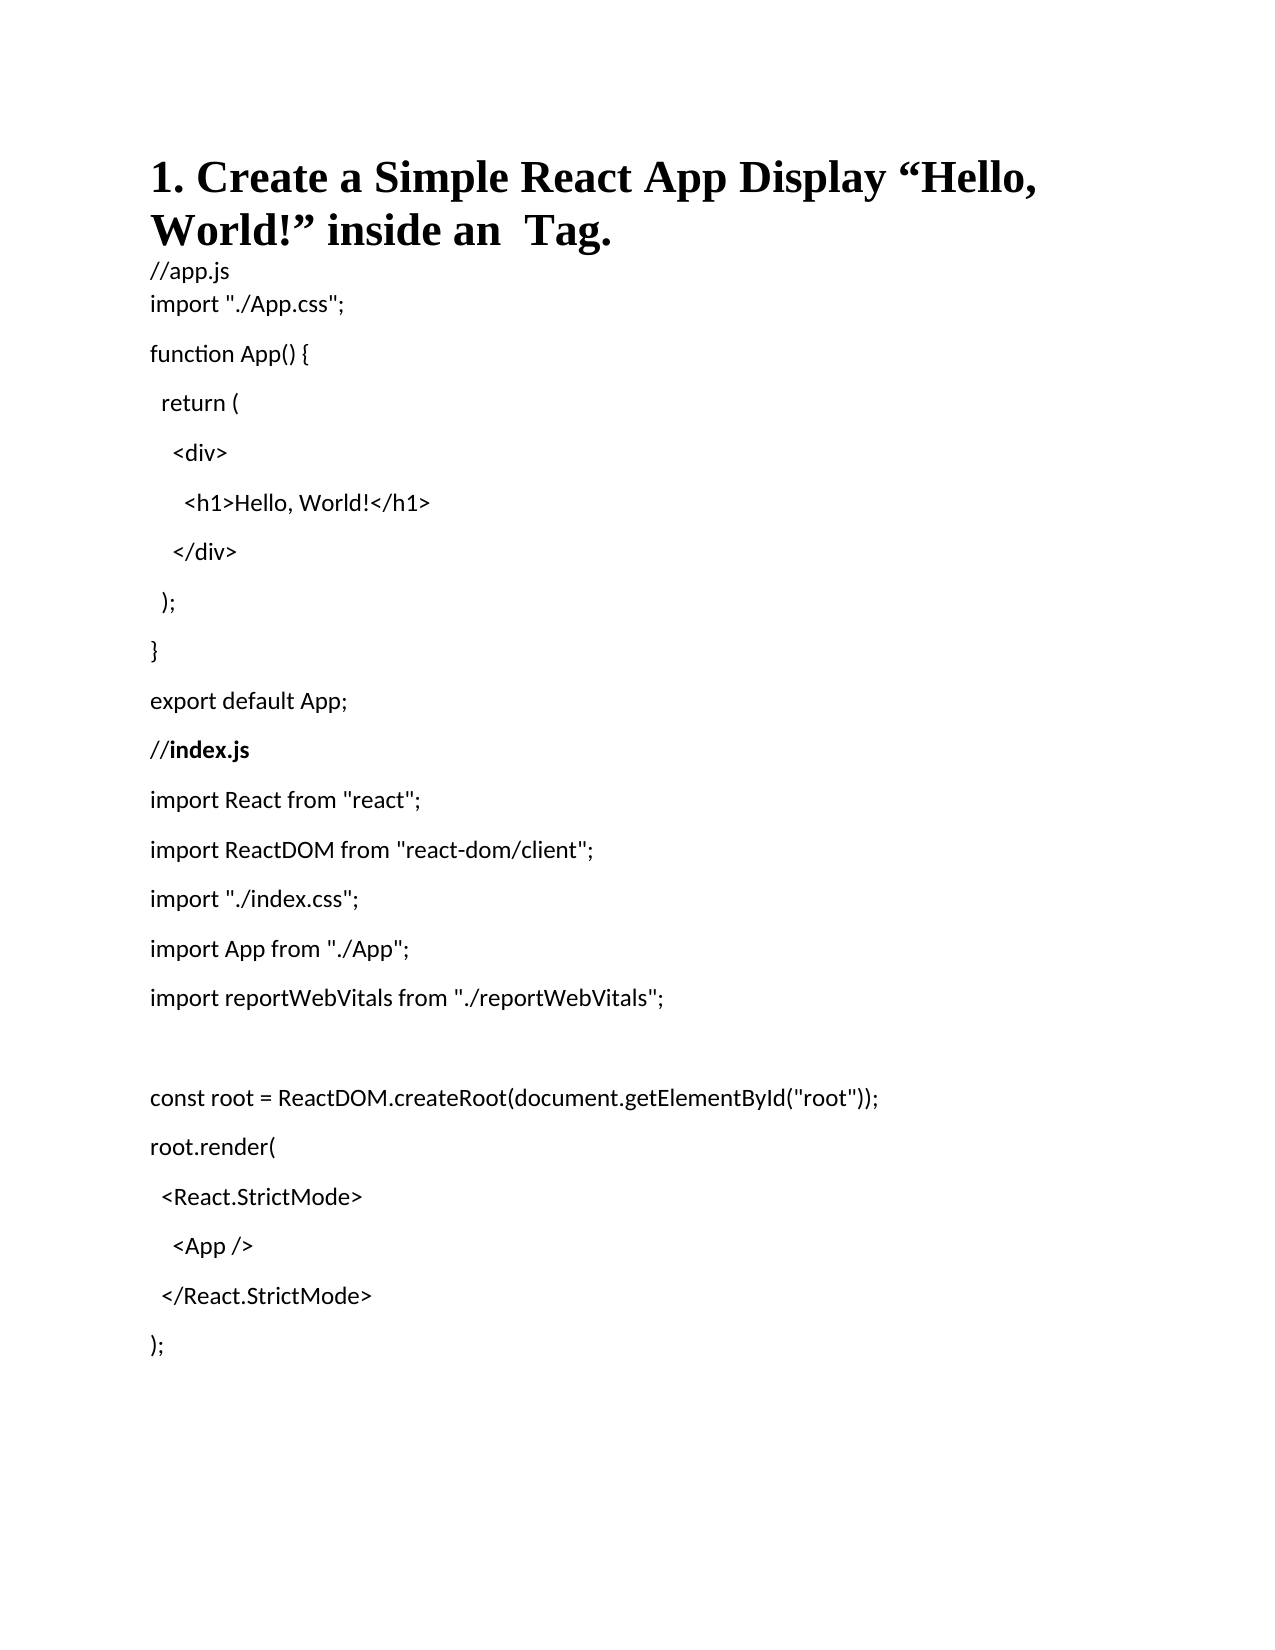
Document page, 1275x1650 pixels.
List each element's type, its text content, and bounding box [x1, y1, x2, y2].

text return ( [150, 387, 1125, 418]
text //app.js import "./App.css"; [150, 255, 1125, 319]
text ); [150, 1329, 1125, 1360]
text import "./index.css"; [150, 883, 1125, 914]
text //index.js [150, 734, 1125, 765]
text import React from "react"; [150, 784, 1125, 815]
text ); [150, 586, 1125, 616]
text } [150, 635, 1125, 666]
text <h1>Hello, World!</h1> [150, 487, 1125, 517]
text import App from "./App"; [150, 933, 1125, 963]
text function App() { [150, 338, 1125, 368]
text <div> [150, 437, 1125, 468]
text </React.StrictMode> [150, 1280, 1125, 1311]
text const root = ReactDOM.createRoot(document.getElementById("root")); [150, 1082, 1125, 1112]
text import reportWebVitals from "./reportWebVitals"; [150, 982, 1125, 1013]
text <React.StrictMode> [150, 1181, 1125, 1211]
text 1. Create a Simple React App Display “Hello, World!” inside an Tag. [150, 150, 1125, 255]
text </div> [150, 536, 1125, 567]
text import ReactDOM from "react-dom/client"; [150, 834, 1125, 864]
text root.render( [150, 1131, 1125, 1162]
text <App /> [150, 1230, 1125, 1261]
text export default App; [150, 685, 1125, 716]
